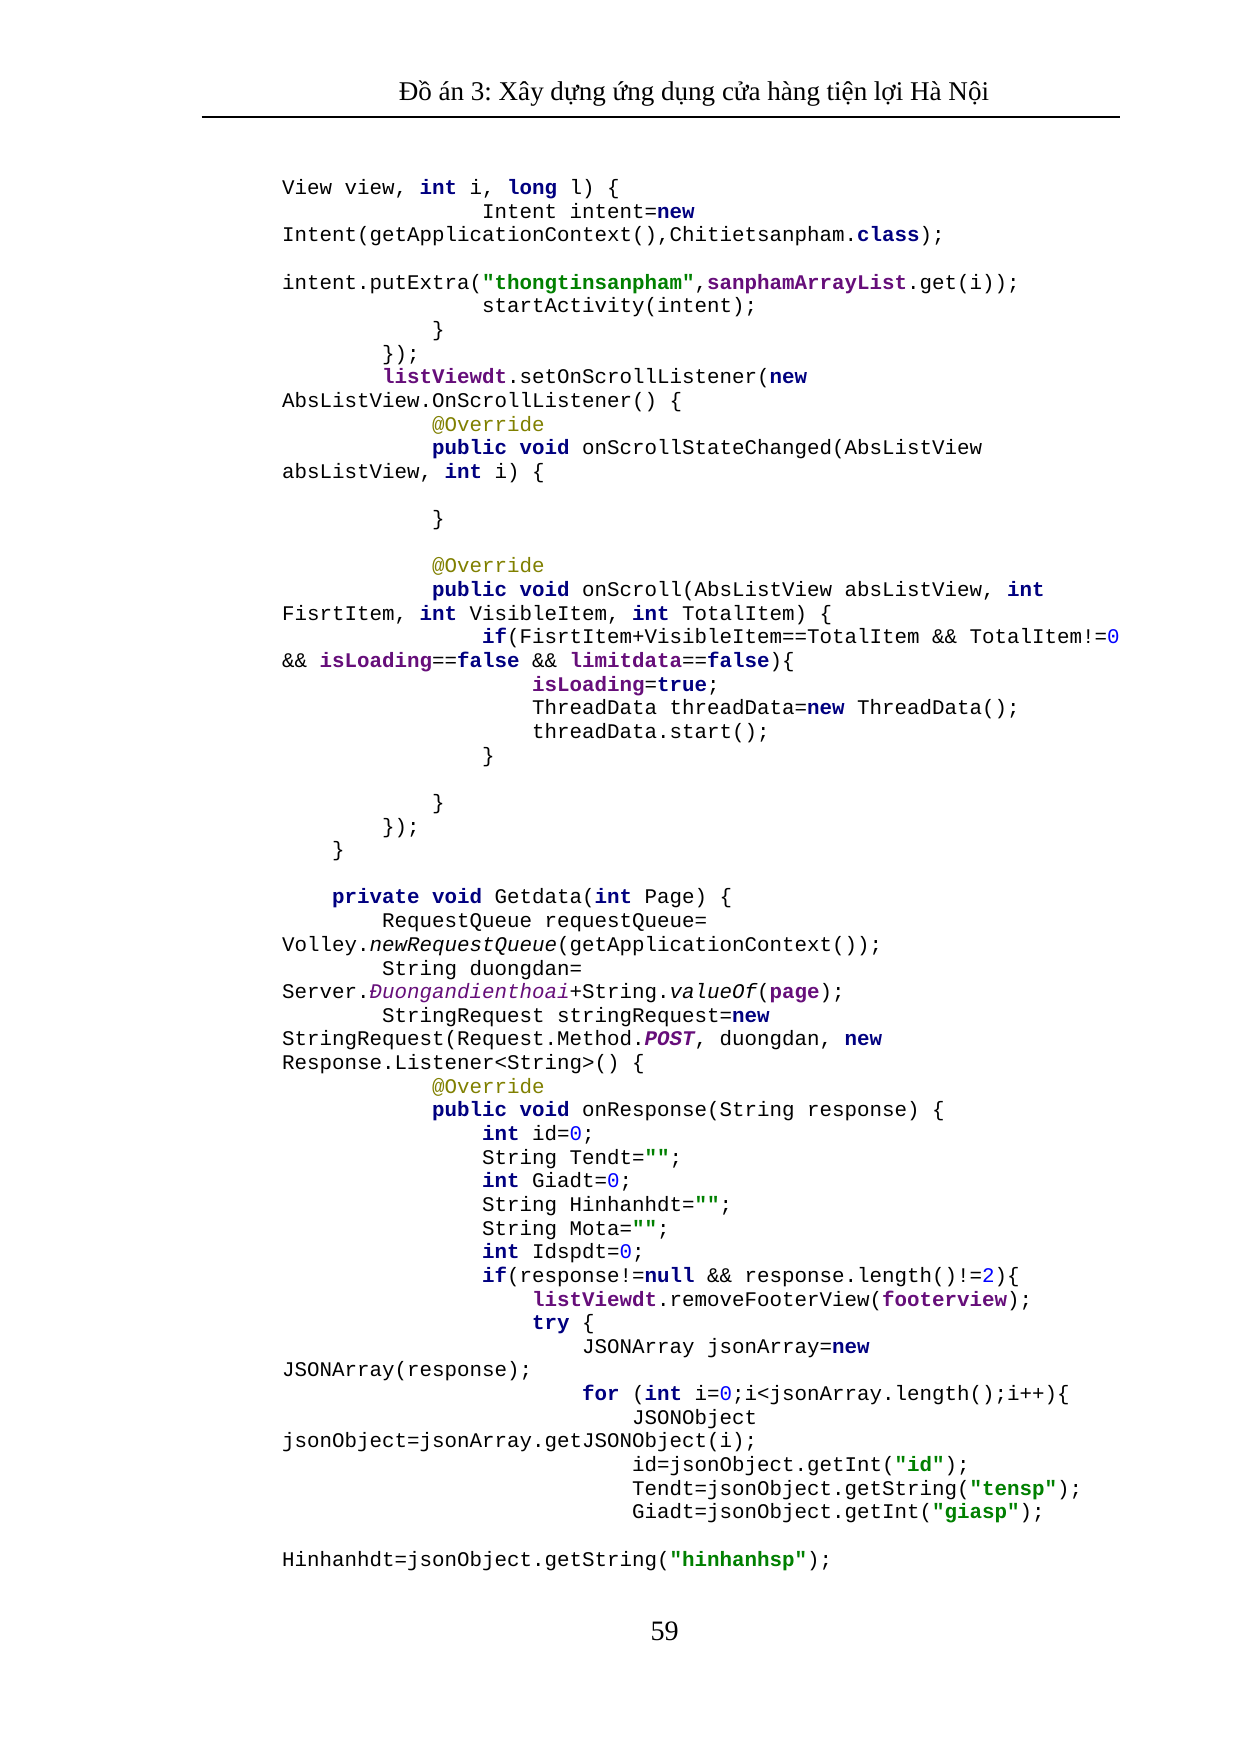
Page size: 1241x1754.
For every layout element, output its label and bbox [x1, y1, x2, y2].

text [282, 177, 1122, 1572]
